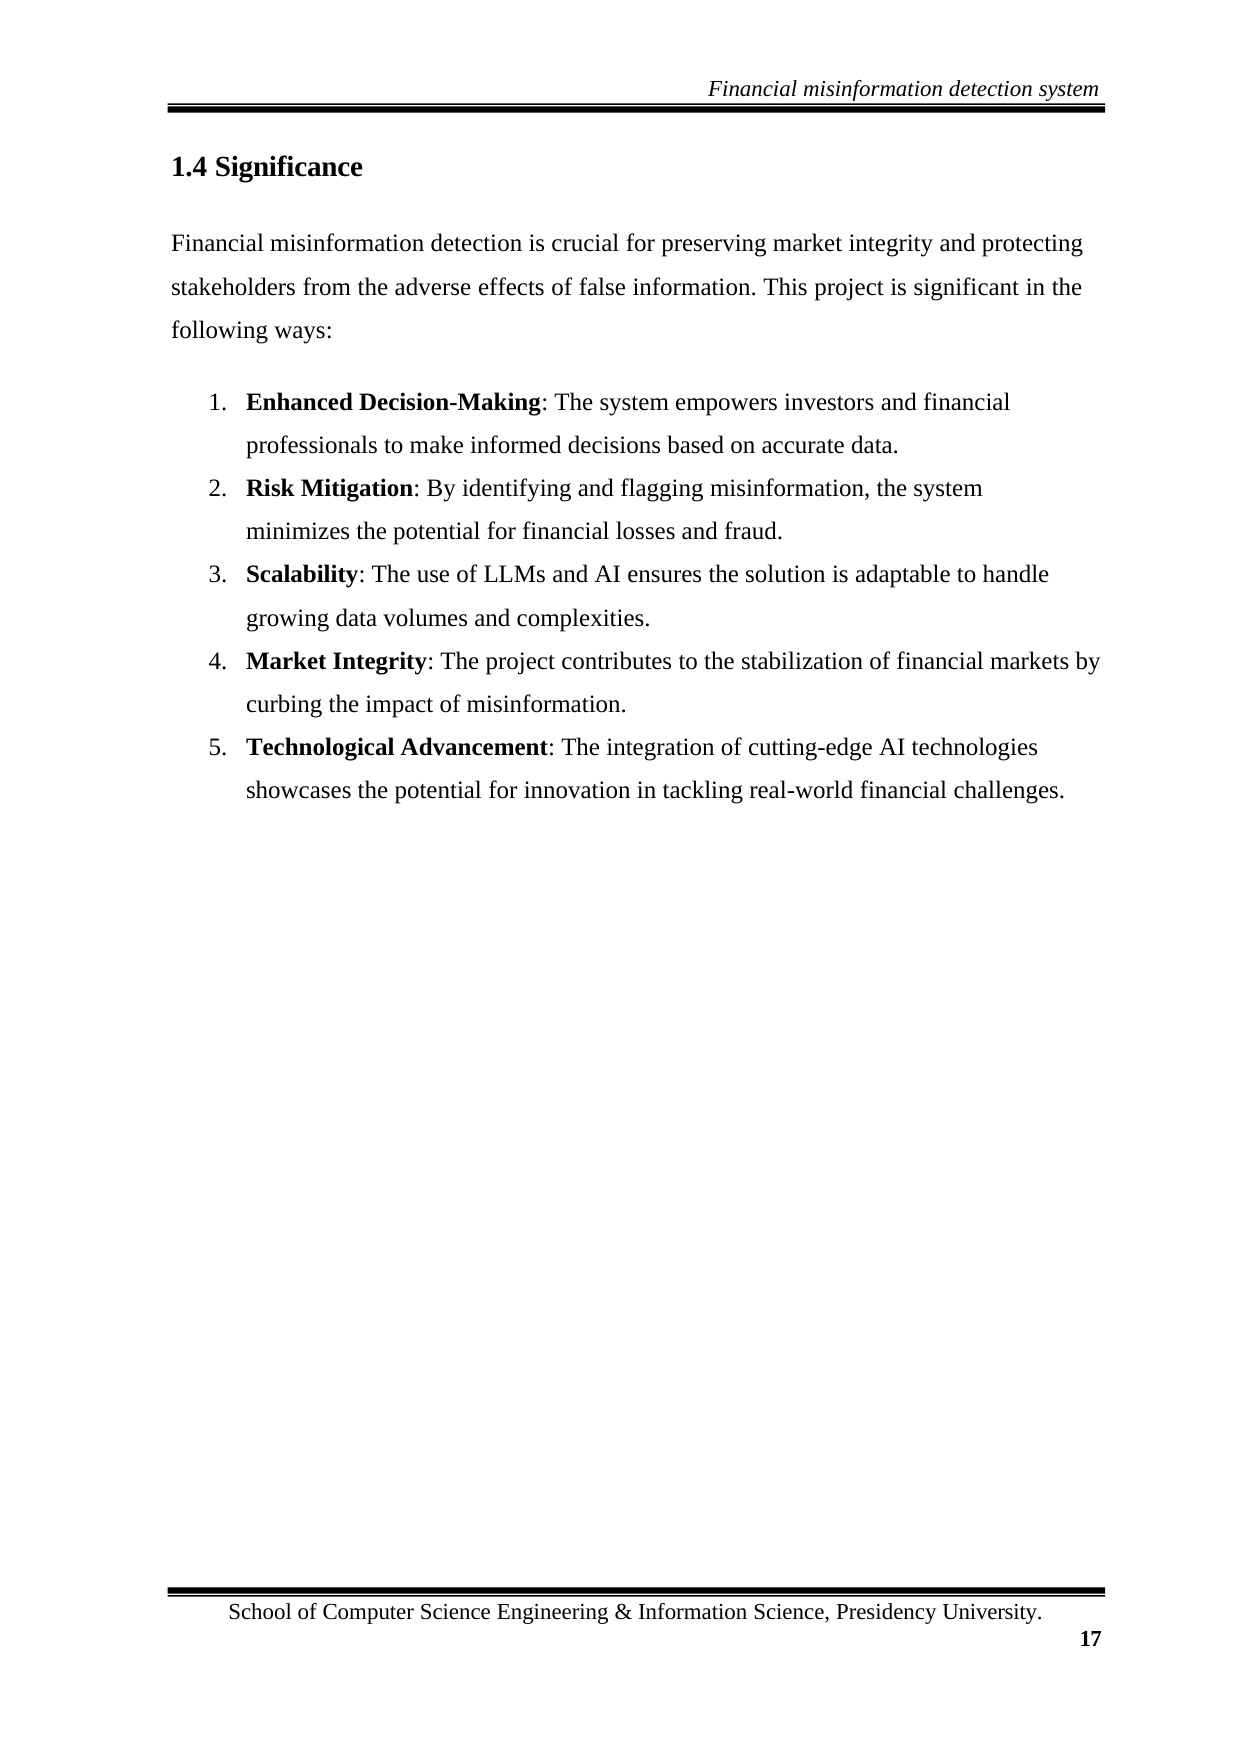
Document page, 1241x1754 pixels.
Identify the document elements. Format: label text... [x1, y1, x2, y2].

list Significance [171, 149, 1223, 183]
list Risk Mitigation: By identifying and flagging misinformation, the system minimizes the potential for financial losses and fraud. [208, 473, 1093, 545]
list Technological Advancement: The integration of cutting-edge AI technologies showcases the potential for innovation in tackling real-world financial challenges. [208, 732, 1065, 804]
text Financial misinformation detection is crucial for preserving market integrity and protecting stakeholders from the adverse effects of false information. This project is significant in the following ways: [171, 228, 1083, 343]
list Market Integrity: The project contributes to the stabilization of financial markets by curbing the impact of misinformation. [208, 646, 1101, 718]
list Enhanced Decision-Making: The system empowers investors and financial professionals to make informed decisions based on accurate data. [208, 387, 1011, 459]
list Scalability: The use of LLMs and AI ensures the solution is adaptable to handle growing data volumes and complexities. [208, 559, 1049, 631]
